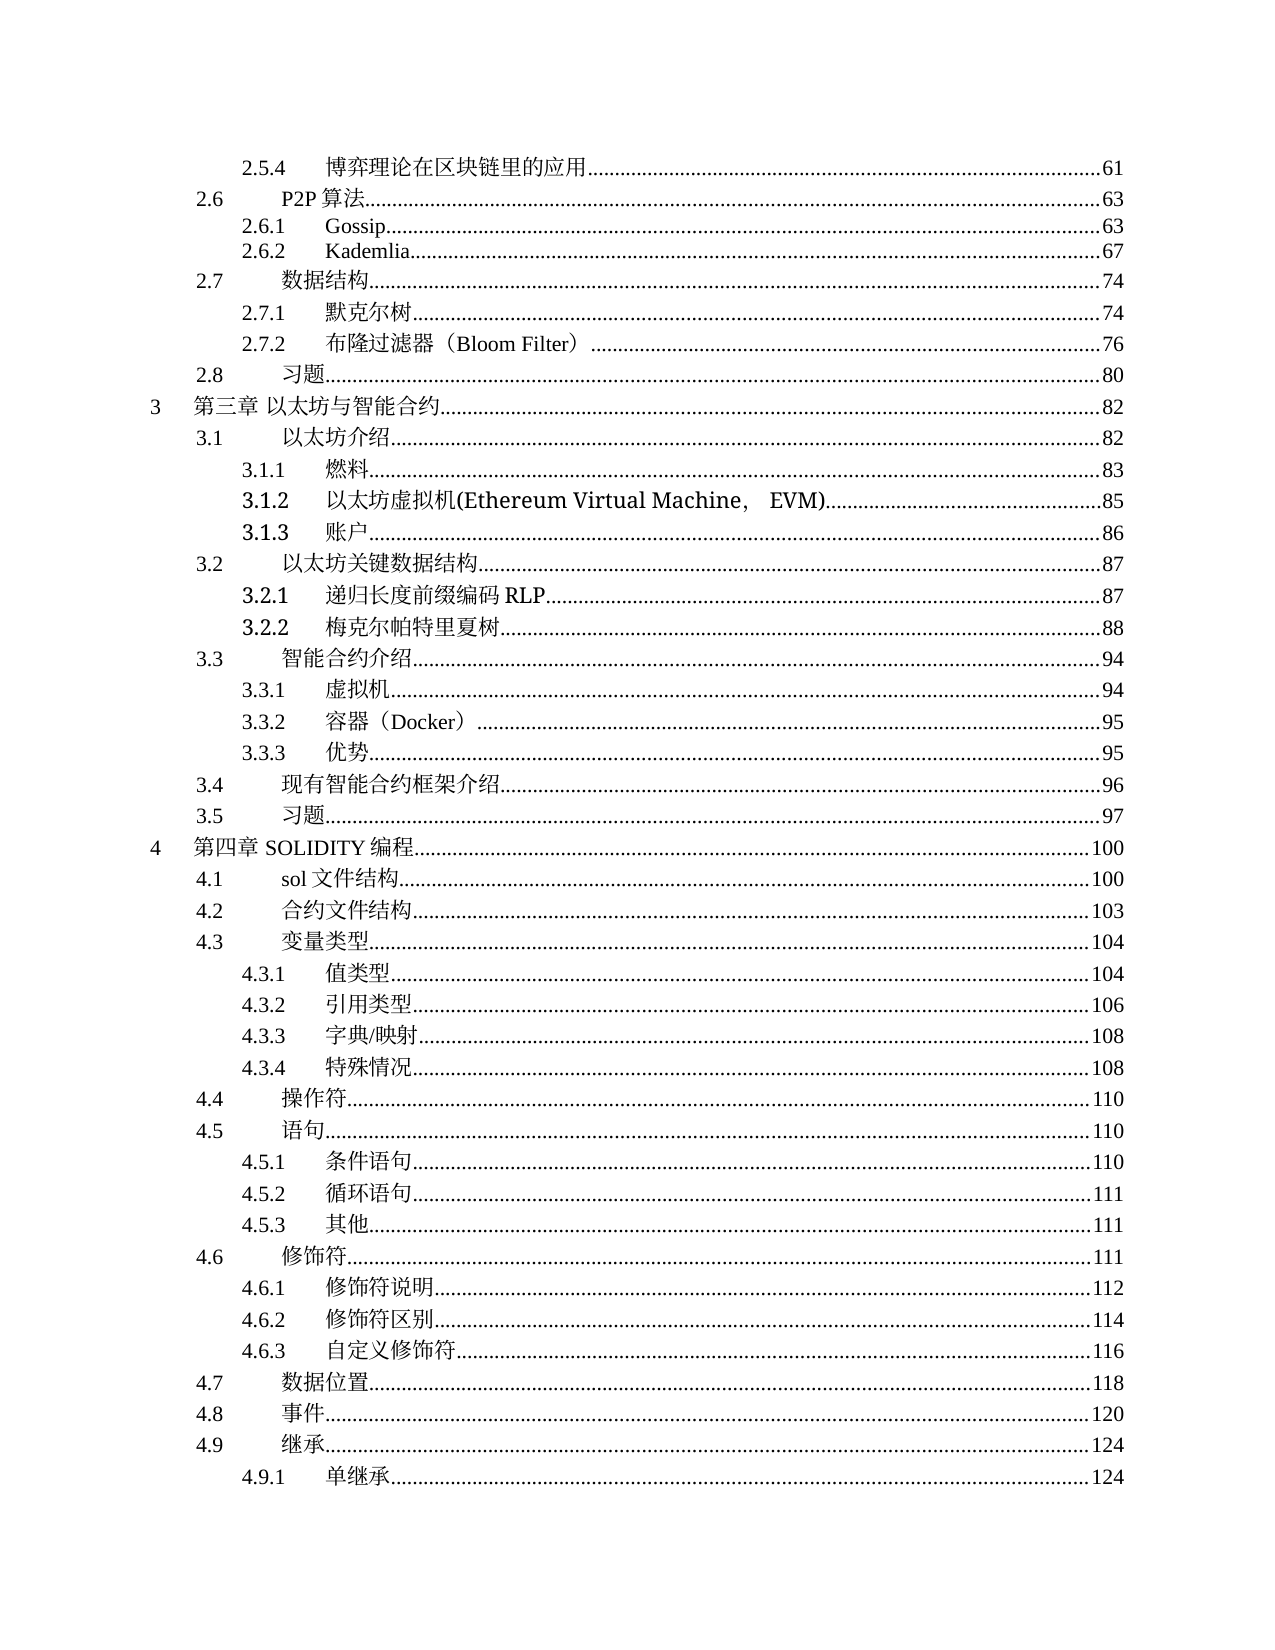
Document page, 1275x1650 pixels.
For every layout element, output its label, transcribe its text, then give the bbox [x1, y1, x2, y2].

text 2.5.4 博弈理论在区块链里的应用 61 [242, 150, 1125, 181]
text 3.1.3 账户 86 [242, 515, 1125, 547]
text 4.3.4 特殊情况 108 [242, 1050, 1125, 1082]
text 4.3.3 字典/映射 108 [242, 1019, 1125, 1050]
text 4.5.2 循环语句 111 [242, 1176, 1125, 1207]
text 2.8 习题 80 [196, 358, 1125, 389]
text 4.9 继承 124 [196, 1428, 1125, 1459]
text 4.6.1 修饰符说明 112 [242, 1270, 1125, 1302]
text 4 第四章 SOLIDITY编程 100 [150, 830, 1125, 861]
text 4.3.1 值类型 104 [242, 956, 1125, 987]
text 3.2.2 梅克尔帕特里夏树 88 [242, 610, 1125, 641]
text 4.6.2 修饰符区别 114 [242, 1302, 1125, 1333]
text 4.2 合约文件结构 103 [196, 893, 1125, 924]
text 3.2 以太坊关键数据结构 87 [196, 547, 1125, 578]
text 3.5 习题 97 [196, 798, 1125, 830]
text 3.3 智能合约介绍 94 [196, 641, 1125, 673]
text 4.3 变量类型 104 [196, 924, 1125, 956]
text 2.6.1 Gossip 63 [242, 213, 1125, 238]
text 2.6.2 Kademlia 67 [242, 238, 1125, 263]
text 3.1.1 燃料 83 [242, 452, 1125, 483]
text 3.1 以太坊介绍 82 [196, 421, 1125, 452]
text 4.6 修饰符 111 [196, 1239, 1125, 1270]
text 4.7 数据位置 118 [196, 1365, 1125, 1396]
text 4.4 操作符 110 [196, 1082, 1125, 1113]
text 3.2.1 递归长度前缀编码RLP 87 [242, 578, 1125, 610]
text 3.3.2 容器（Docker） 95 [242, 704, 1125, 736]
text 3.3.1 虚拟机 94 [242, 673, 1125, 704]
text 2.7.2 布隆过滤器（Bloom Filter） 76 [242, 326, 1125, 358]
text 4.5.1 条件语句 110 [242, 1144, 1125, 1176]
text 4.6.3 自定义修饰符 116 [242, 1333, 1125, 1365]
text 4.9.1 单继承 124 [242, 1459, 1125, 1491]
text 3.3.3 优势 95 [242, 736, 1125, 767]
text 4.8 事件 120 [196, 1396, 1125, 1428]
text 4.5 语句 110 [196, 1113, 1125, 1144]
text 3.4 现有智能合约框架介绍 96 [196, 767, 1125, 798]
text 3.1.2 以太坊虚拟机(Ethereum Virtual Machine， EVM) 85 [242, 483, 1125, 515]
text 2.6 P2P算法 63 [196, 181, 1125, 213]
text 2.7 数据结构 74 [196, 263, 1125, 295]
text 4.3.2 引用类型 106 [242, 987, 1125, 1019]
text 2.7.1 默克尔树 74 [242, 295, 1125, 326]
text 4.5.3 其他 111 [242, 1207, 1125, 1239]
text 3 第三章 以太坊与智能合约 82 [150, 389, 1125, 421]
text 4.1 sol文件结构 100 [196, 861, 1125, 893]
